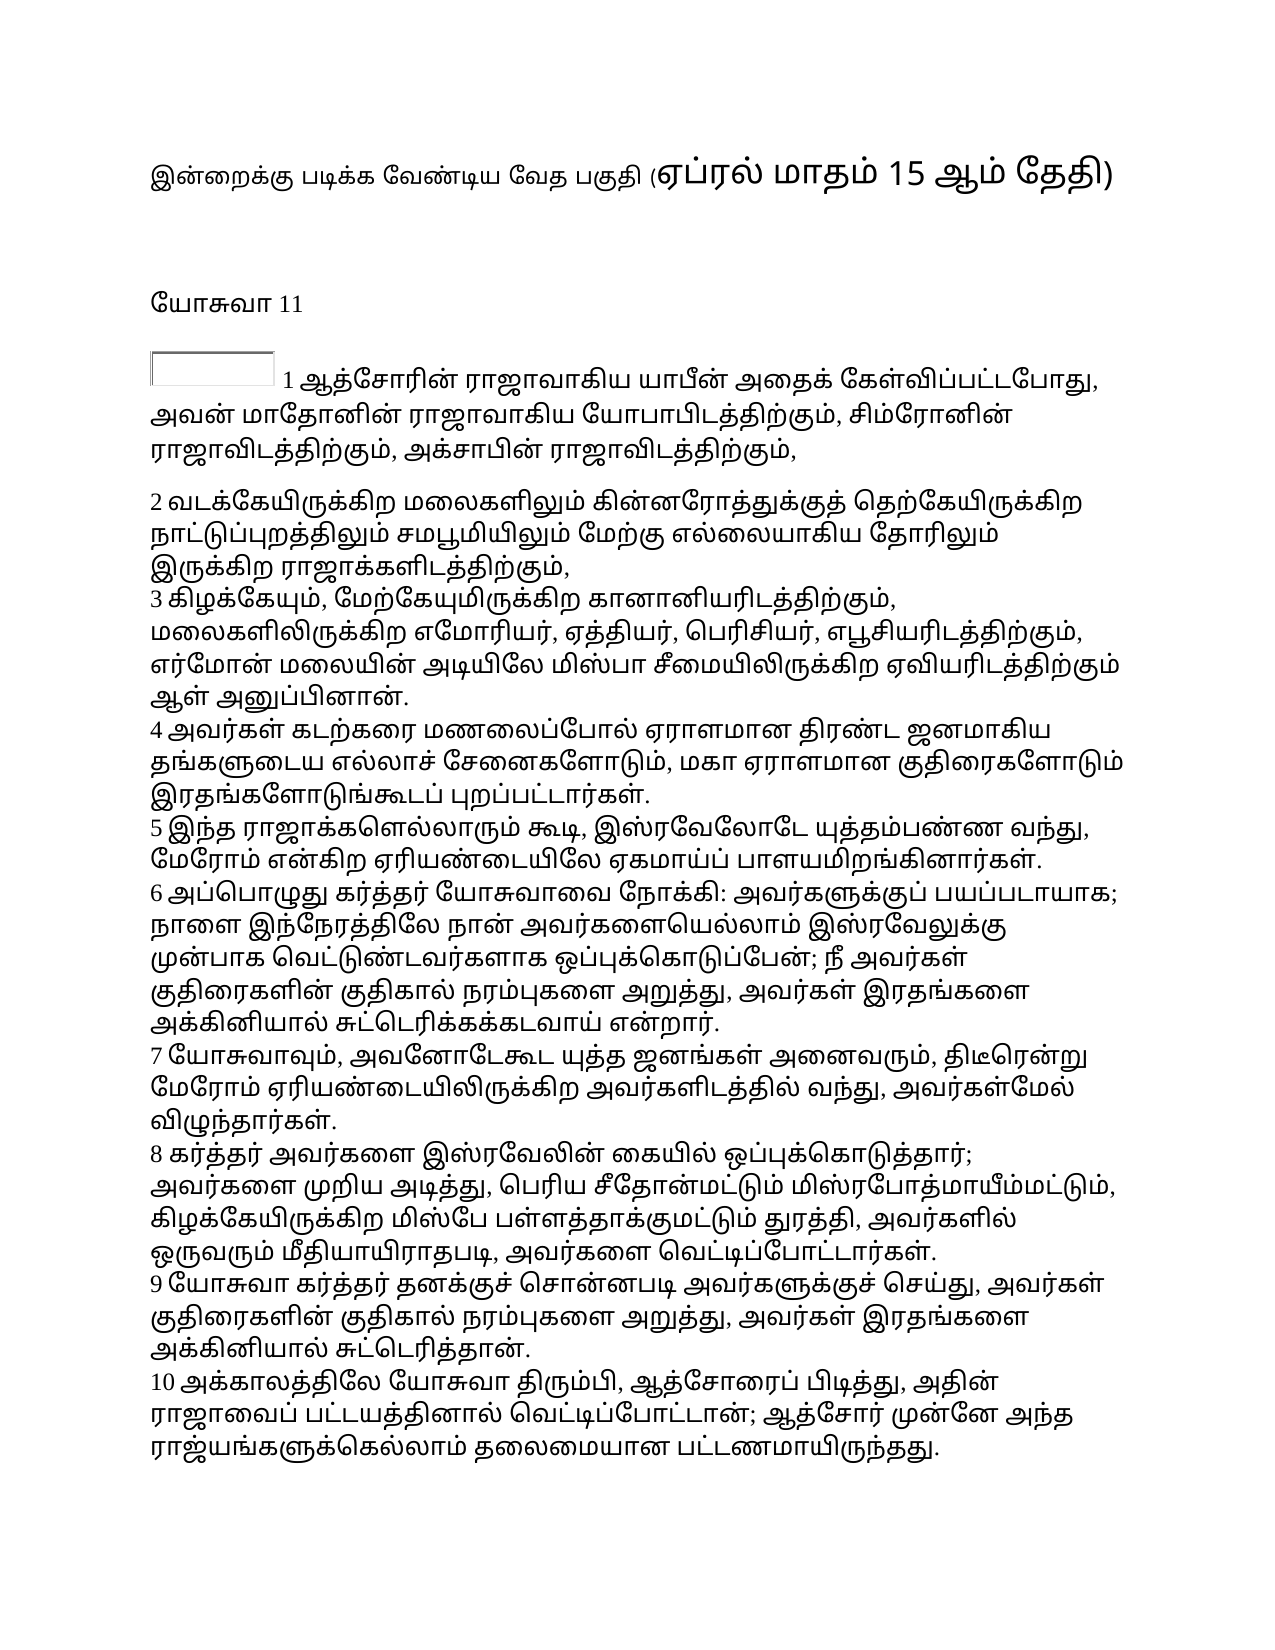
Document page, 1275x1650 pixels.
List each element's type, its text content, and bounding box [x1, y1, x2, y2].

text 10அக்காலத்திலே யோசுவா திரும்பி, ஆத்சோரைப் பிடித்து, அதின் ராஜாவைப் பட்டயத்தினால் வெட்டிப்போட்டான்; ஆத்சோர் முன்னே அந்த ராஜ்யங்களுக்கெல்லாம் தலைமையான பட்டணமாயிருந்தது. [150, 1367, 1125, 1465]
text 3கிழக்கேயும், மேற்கேயுமிருக்கிற கானானியரிடத்திற்கும், மலைகளிலிருக்கிற எமோரியர், ஏத்தியர், பெரிசியர், எபூசியரிடத்திற்கும், எர்மோன் மலையின் அடியிலே மிஸ்பா சீமையிலிருக்கிற ஏவியரிடத்திற்கும் ஆள் அனுப்பினான். [150, 584, 1125, 715]
text 9யோசுவா கர்த்தர் தனக்குச் சொன்னபடி அவர்களுக்குச் செய்து, அவர்கள் குதிரைகளின் குதிகால் நரம்புகளை அறுத்து, அவர்கள் இரதங்களை அக்கினியால் சுட்டெரித்தான். [150, 1269, 1125, 1367]
text யோசுவா 11 [150, 289, 1125, 322]
text 6அப்பொழுது கர்த்தர் யோசுவாவை நோக்கி: அவர்களுக்குப் பயப்படாயாக; நாளை இந்நேரத்திலே நான் அவர்களையெல்லாம் இஸ்ரவேலுக்கு முன்பாக வெட்டுண்டவர்களாக ஒப்புக்கொடுப்பேன்; நீ அவர்கள் குதிரைகளின் குதிகால் நரம்புகளை அறுத்து, அவர்கள் இரதங்களை அக்கினியால் சுட்டெரிக்கக்கடவாய் என்றார். [150, 878, 1125, 1041]
text இன்றைக்கு படிக்க வேண்டிய வேத பகு‌தி (ஏப்ரல் மாதம் 15 ஆம் தேதி) [150, 150, 1125, 195]
text 7யோசுவாவும், அவனோடேகூட யுத்த ஜனங்கள் அனைவரும், திடீரென்று மேரோம் ஏரியண்டையிலிருக்கிற அவர்களிடத்தில் வந்து, அவர்கள்மேல் விழுந்தார்கள். [150, 1041, 1125, 1139]
text 8 கர்த்தர் அவர்களை இஸ்ரவேலின் கையில் ஒப்புக்கொடுத்தார்; அவர்களை முறிய அடித்து, பெரிய சீதோன்மட்டும் மிஸ்ரபோத்மாயீம்மட்டும், கிழக்கேயிருக்கிற மிஸ்பே பள்ளத்தாக்குமட்டும் துரத்தி, அவர்களில் ஒருவரும் மீதியாயிராதபடி, அவர்களை வெட்டிப்போட்டார்கள். [150, 1139, 1125, 1269]
text 1ஆத்சோரின் ராஜாவாகிய யாபீன் அதைக் கேள்விப்பட்டபோது, அவன் மாதோனின் ராஜாவாகிய யோபாபிடத்திற்கும், சிம்ரோனின் ராஜாவிடத்திற்கும், அக்சாபின் ராஜாவிடத்திற்கும், [150, 351, 1125, 467]
text 4அவர்கள் கடற்கரை மணலைப்போல் ஏராளமான திரண்ட ஜனமாகிய தங்களுடைய எல்லாச் சேனைகளோடும், மகா ஏராளமான குதிரைகளோடும் இரதங்களோடுங்கூடப் புறப்பட்டார்கள். [150, 715, 1125, 813]
text 2வடக்கேயிருக்கிற மலைகளிலும் கின்னரோத்துக்குத் தெற்கேயிருக்கிற நாட்டுப்புறத்திலும் சமபூமியிலும் மேற்கு எல்லையாகிய தோரிலும் இருக்கிற ராஜாக்களிடத்திற்கும், [150, 487, 1125, 584]
text 5இந்த ராஜாக்களெல்லாரும் கூடி, இஸ்ரவேலோடே யுத்தம்பண்ண வந்து, மேரோம் என்கிற ஏரியண்டையிலே ஏகமாய்ப் பாளயமிறங்கினார்கள். [150, 813, 1125, 878]
